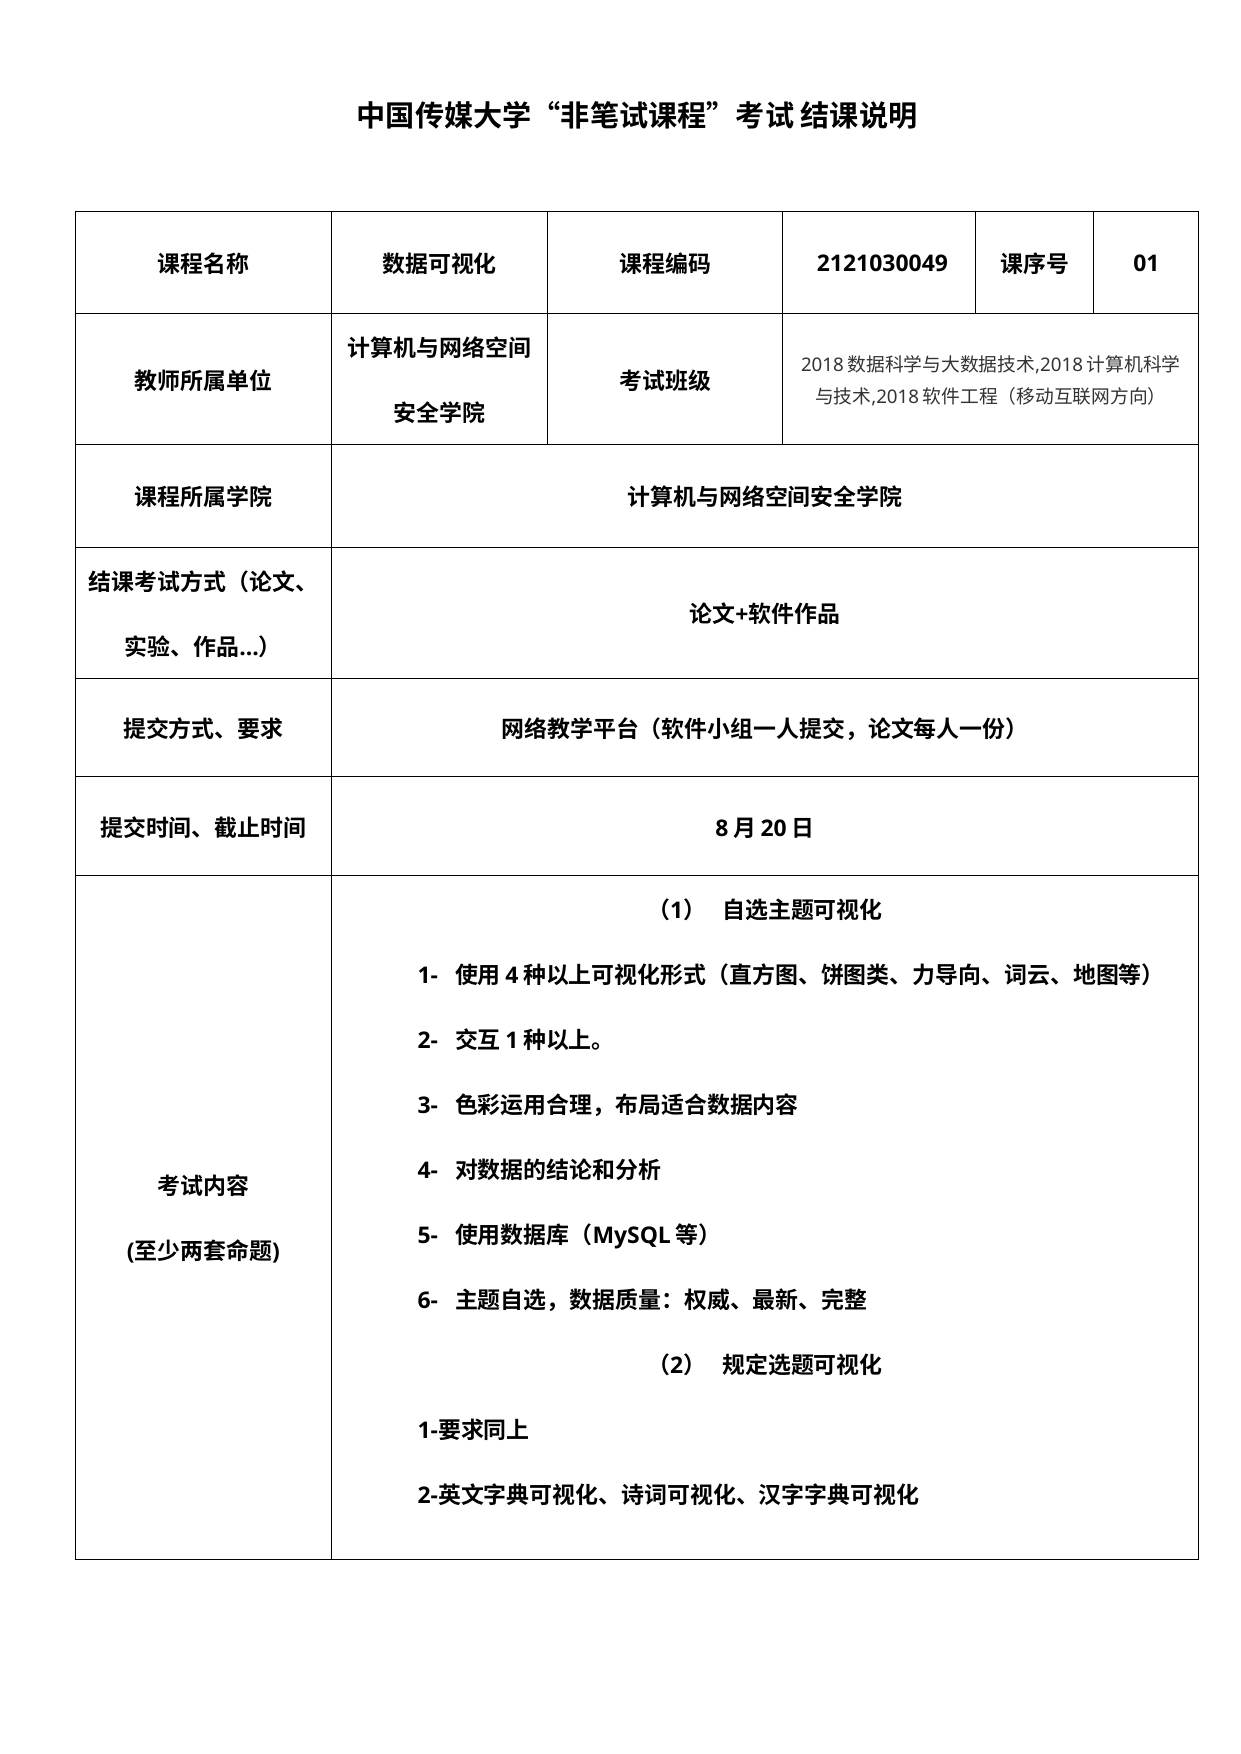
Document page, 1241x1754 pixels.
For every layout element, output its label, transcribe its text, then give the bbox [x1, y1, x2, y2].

table_cell 教师所属单位 [76, 314, 331, 444]
table_cell 提交方式、要求 [76, 679, 331, 776]
table_cell 课程名称 [76, 212, 331, 313]
table_cell 考试内容 (至少两套命题) [76, 876, 331, 1558]
table_cell 结课考试方式（论文、实验、作品...） [76, 548, 331, 678]
table_cell 课程所属学院 [76, 445, 331, 547]
table_header 中国传媒大学“非笔试课程”考试 结课说明 [75, 81, 1198, 211]
table_cell 计算机与网络空间安全学院 [332, 445, 1198, 547]
table_cell 网络教学平台（软件小组一人提交，论文每人一份） [332, 679, 1198, 776]
table_cell 考试班级 [548, 314, 782, 444]
table_cell 提交时间、截止时间 [76, 777, 331, 875]
table_cell 8月20日 [332, 777, 1198, 875]
table_cell 数据可视化 [332, 212, 547, 313]
table_cell 课序号 [976, 212, 1093, 313]
table_cell 自选主题可视化 使用4种以上可视化形式（直方图、饼图类、力导向、词云、地图等） 交互1种以上。 色彩运用合理，布局适合数据内容 对数据的结论和分析 使用数据库（MySQL等） 主题自选，数据质量：权威、最新、完整 规定选题可视化 1-要求同上 2-英文字典可视化、诗词可视化、汉字字典可视化 [332, 876, 1198, 1558]
table_cell 2018数据科学与大数据技术,2018计算机科学与技术,2018软件工程（移动互联网方向） [783, 314, 1198, 444]
table_cell 论文+软件作品 [332, 548, 1198, 678]
table_cell 计算机与网络空间安全学院 [332, 314, 547, 444]
table_cell 2121030049 [783, 212, 975, 313]
table_cell 课程编码 [548, 212, 782, 313]
table_cell 01 [1094, 212, 1198, 313]
